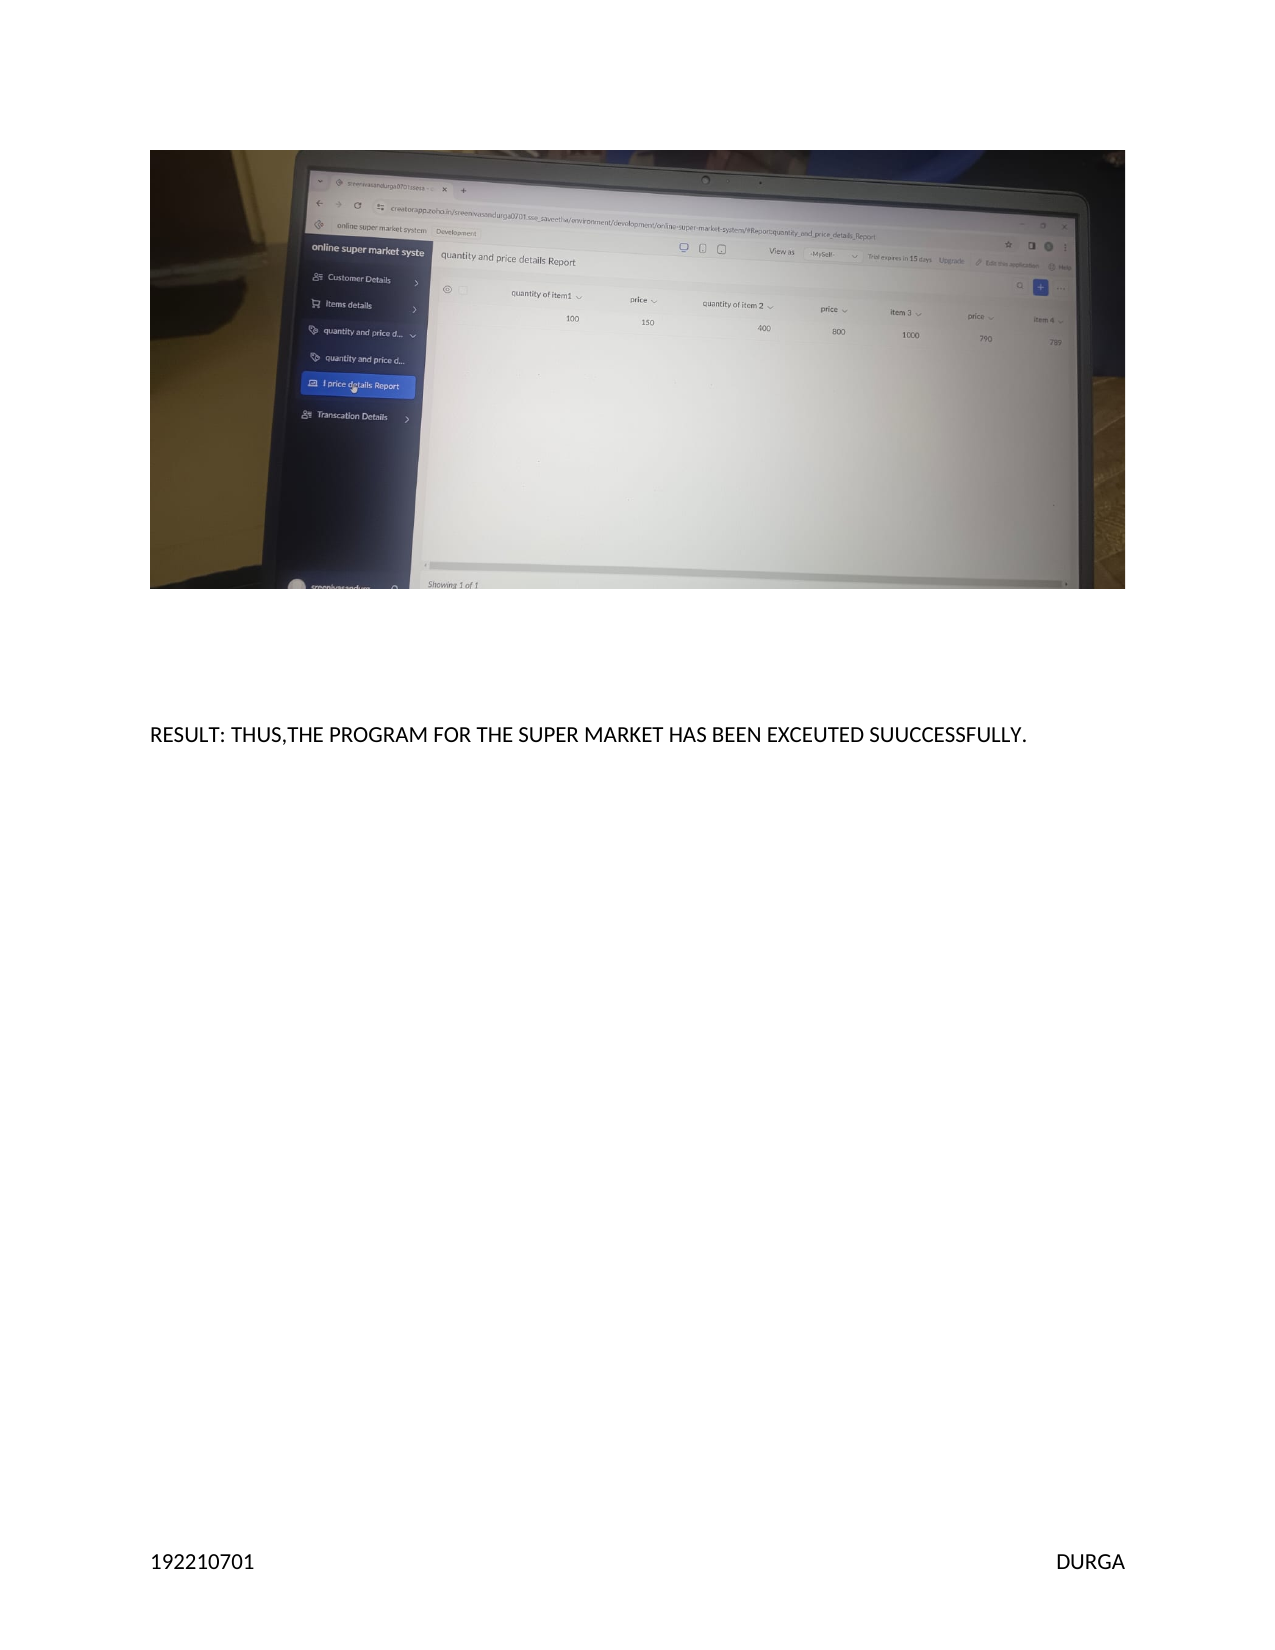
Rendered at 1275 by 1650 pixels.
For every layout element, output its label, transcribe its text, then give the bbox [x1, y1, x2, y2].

picture [150, 150, 1125, 589]
text RESULT: THUS,THE PROGRAM FOR THE SUPER MARKET HAS BEEN EXCEUTED SUUCCESSFULLY. [150, 720, 1125, 748]
